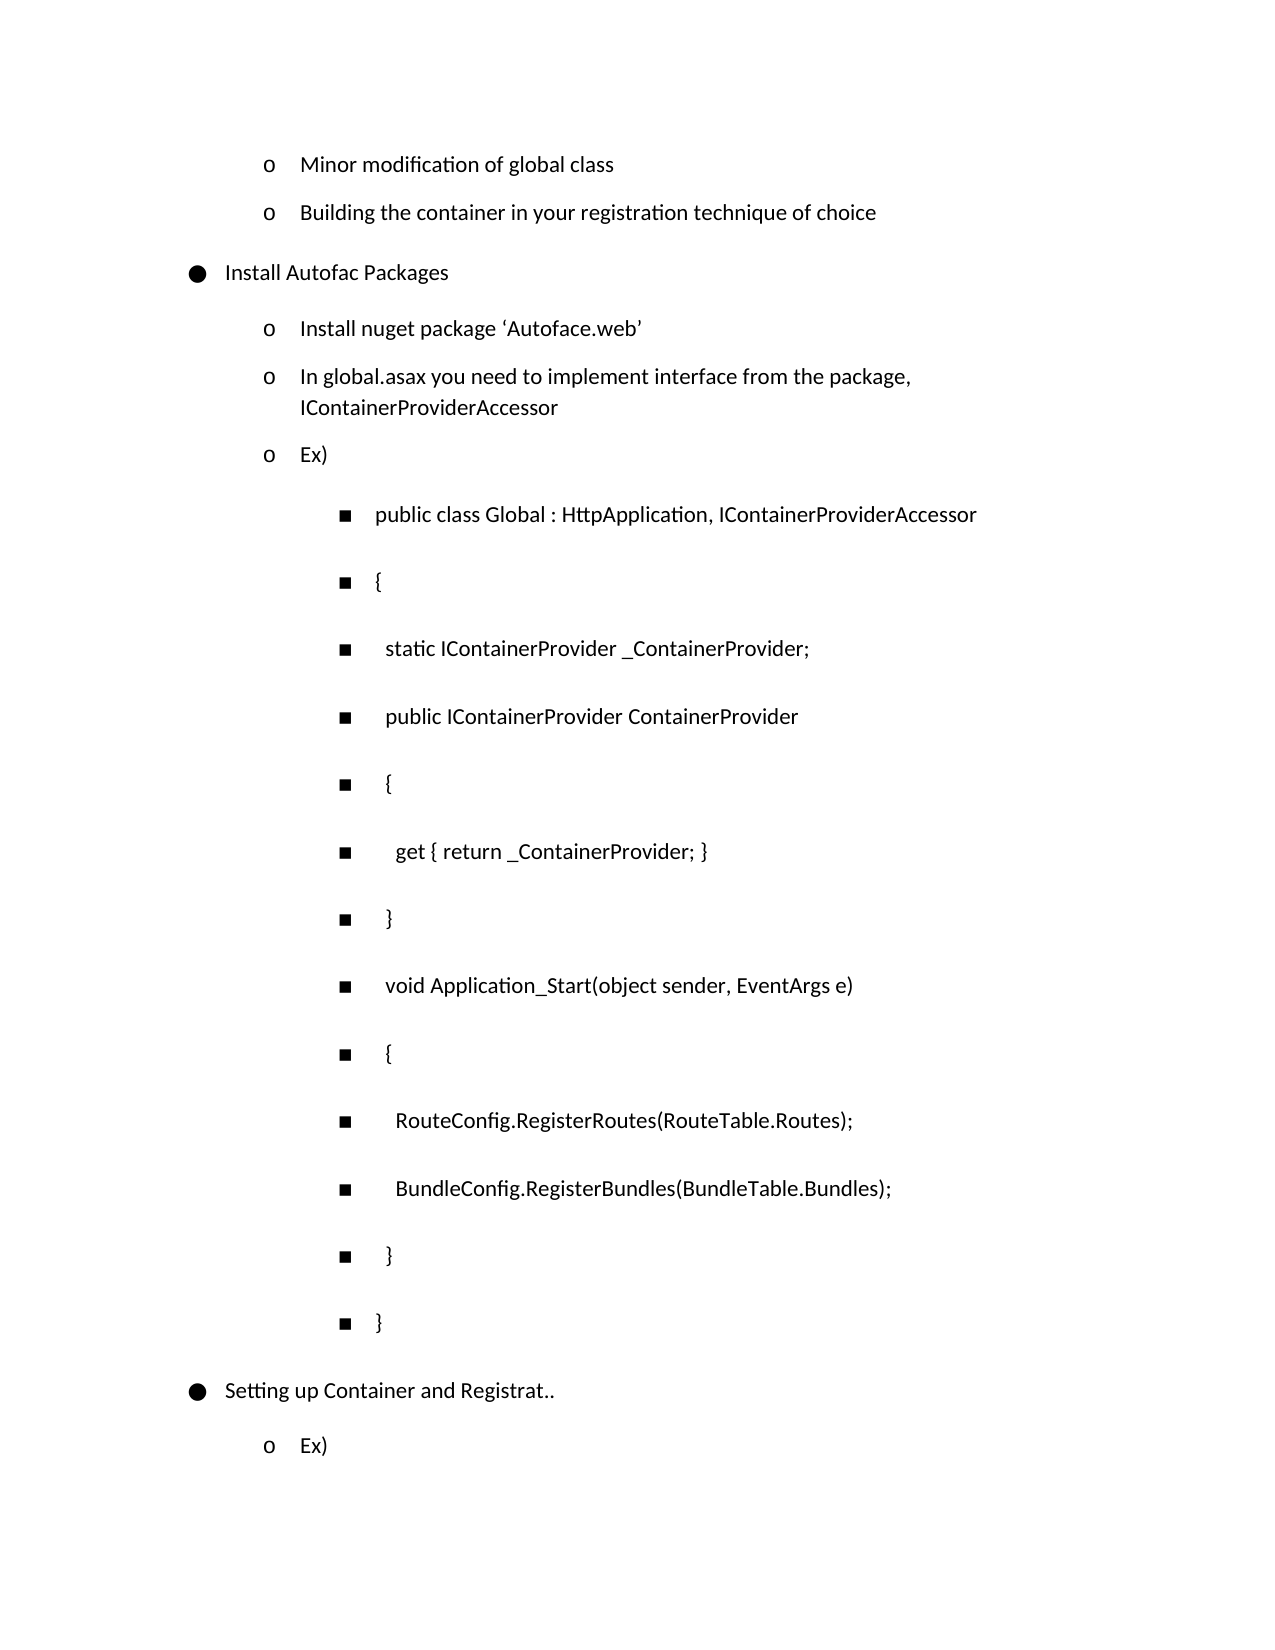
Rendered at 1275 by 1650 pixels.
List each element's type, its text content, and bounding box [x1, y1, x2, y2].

list } [337, 892, 1125, 939]
list get { return _ContainerProvider; } [337, 825, 1125, 872]
list } [337, 1297, 1125, 1344]
list RouteConfig.RegisterRoutes(RouteTable.Routes); [337, 1095, 1125, 1142]
list In global.asax you need to implement interface from the package, IContainerProviderAccessor [262, 362, 1125, 421]
list { [337, 1027, 1125, 1074]
list { [337, 556, 1125, 602]
list Setting up Container and Registrat.. [187, 1364, 1125, 1411]
list Install Autofac Packages [187, 246, 1125, 293]
list Ex) [262, 1432, 1125, 1461]
list Install nuget package ‘Autoface.web’ [262, 314, 1125, 343]
list { [337, 758, 1125, 805]
list Ex) [262, 440, 1125, 469]
list Building the container in your registration technique of choice [262, 198, 1125, 227]
list } [337, 1229, 1125, 1276]
list Minor modification of global class [262, 150, 1125, 179]
list public IContainerProvider ContainerProvider [337, 690, 1125, 737]
list static IContainerProvider _ContainerProvider; [337, 623, 1125, 670]
list public class Global : HttpApplication, IContainerProviderAccessor [337, 488, 1125, 535]
list void Application_Start(object sender, EventArgs e) [337, 960, 1125, 1007]
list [337, 1162, 1125, 1209]
